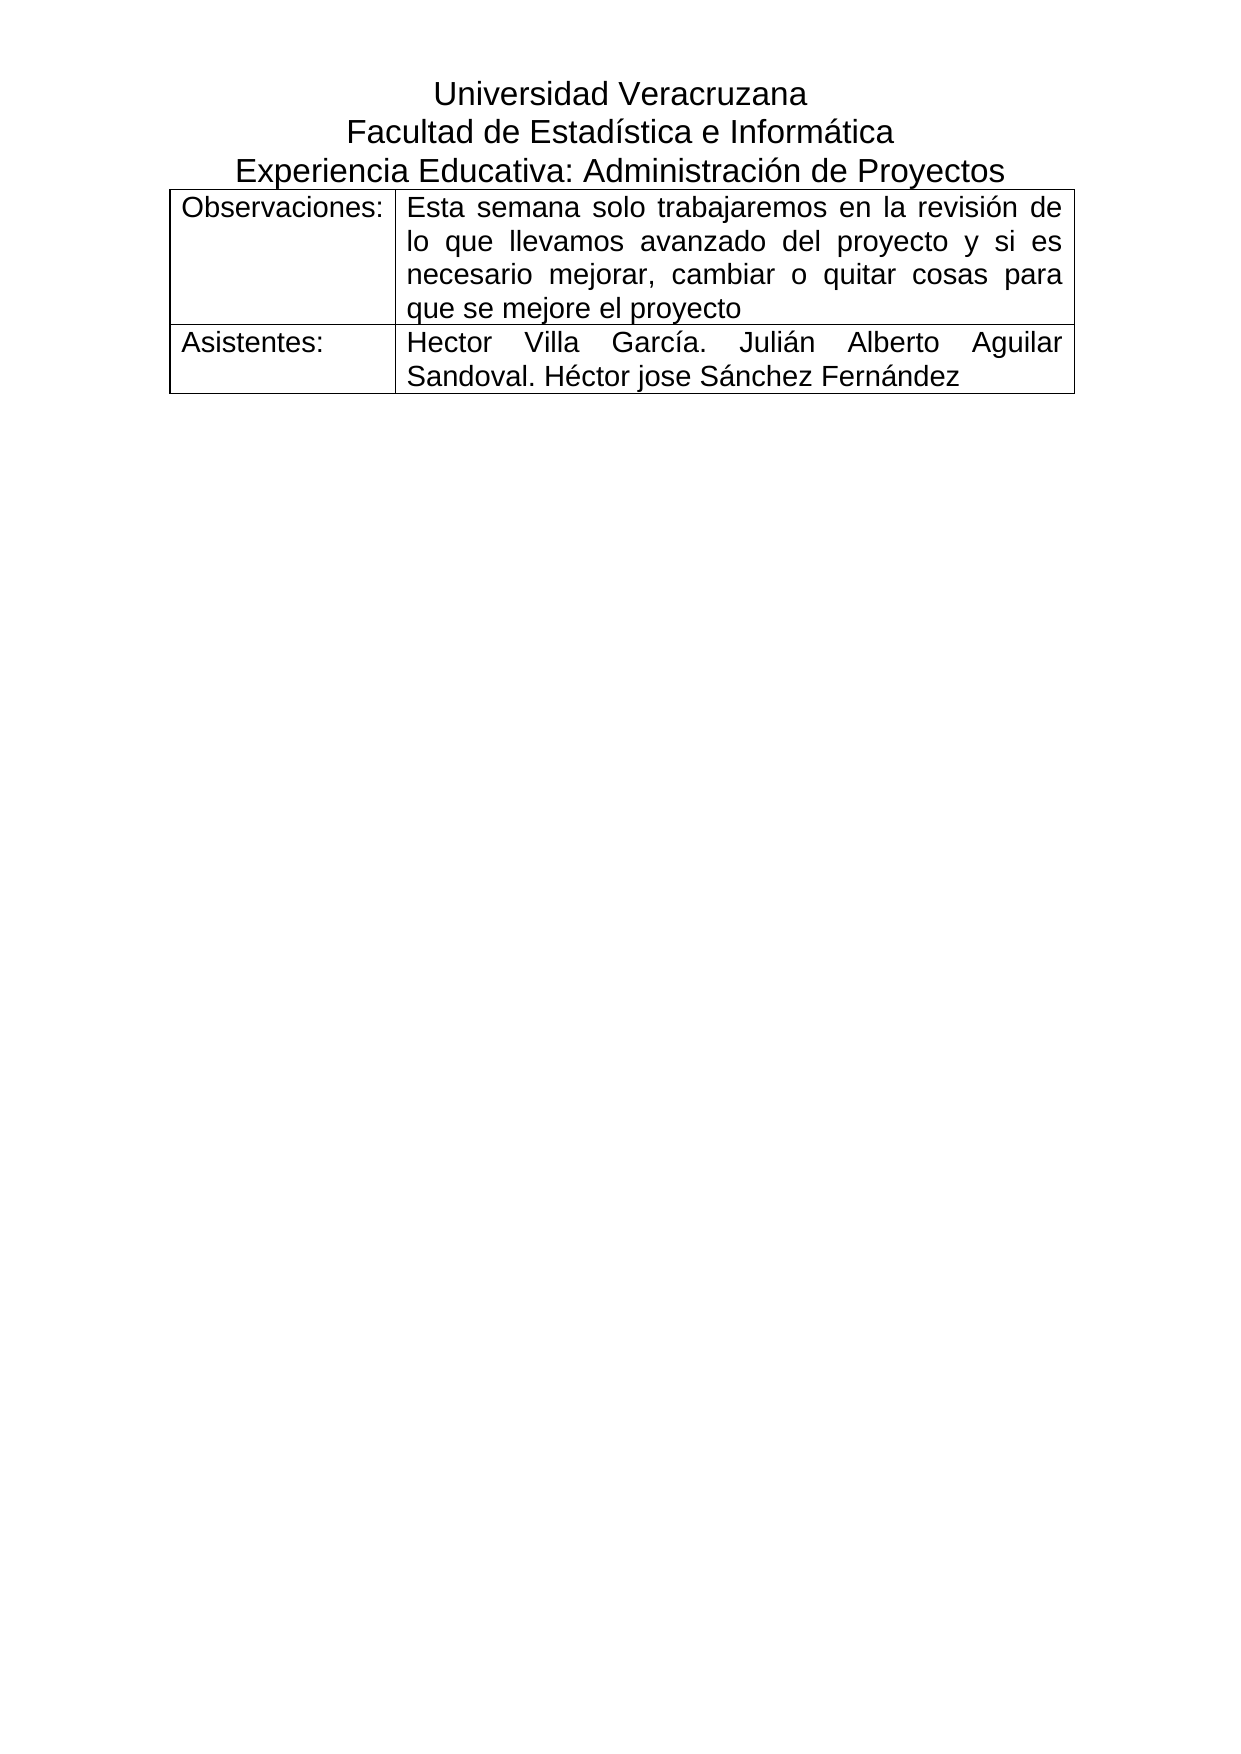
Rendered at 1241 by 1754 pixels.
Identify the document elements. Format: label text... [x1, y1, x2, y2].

table_cell Hector Villa García. Julián Alberto Aguilar Sandoval. Héctor jose Sánchez Fernández [396, 325, 1074, 392]
table_cell Asistentes: [171, 325, 395, 392]
table_cell Observaciones: [171, 190, 395, 324]
table_cell Esta semana solo trabajaremos en la revisión de lo que llevamos avanzado del proyecto y si es necesario mejorar, cambiar o quitar cosas para que se mejore el proyecto [396, 190, 1074, 324]
